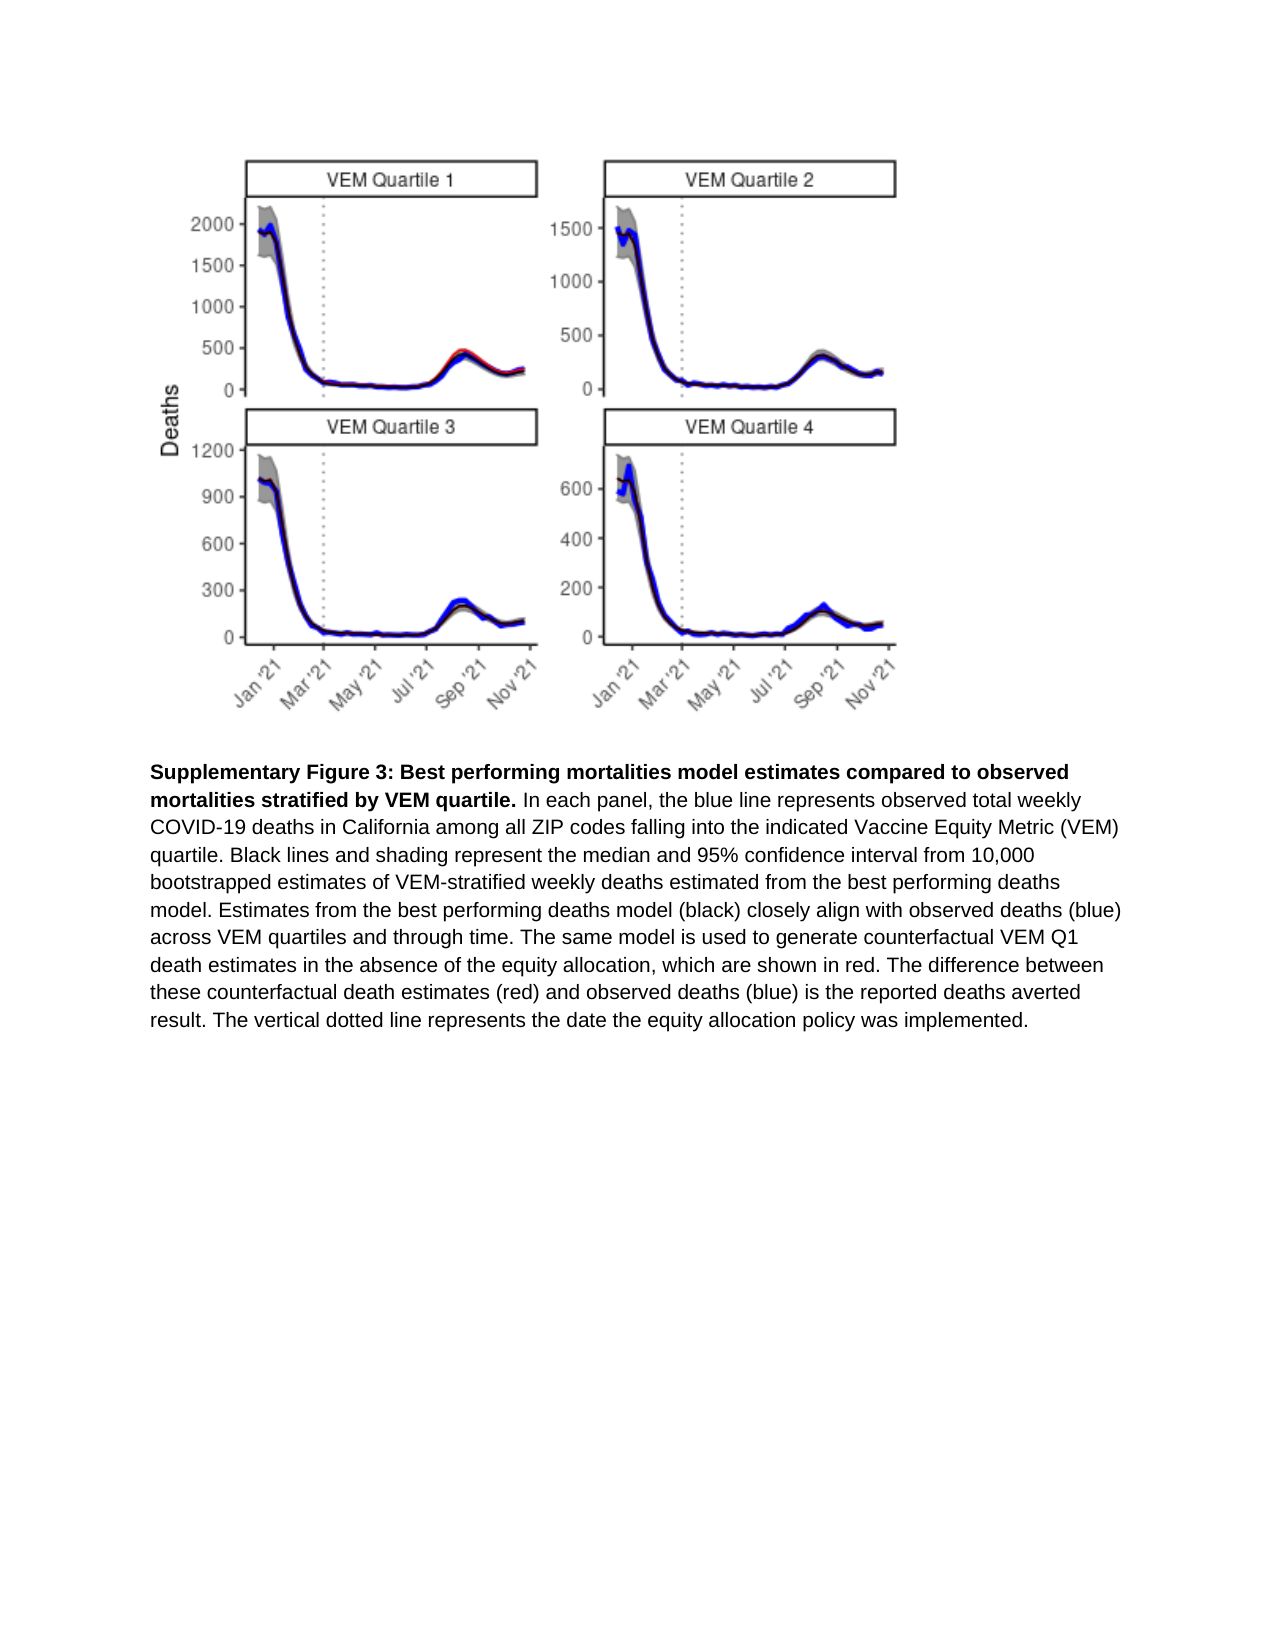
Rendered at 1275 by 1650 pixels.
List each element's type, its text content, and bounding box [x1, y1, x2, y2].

text Supplementary Figure 3: Best performing mortalities model estimates compared to observed mortalities stratified by VEM quartile. In each panel, the blue line represents observed total weekly COVID-19 deaths in California among all ZIP codes falling into the indicated Vaccine Equity Metric (VEM) quartile. Black lines and shading represent the median and 95% confidence interval from 10,000 bootstrapped estimates of VEM-stratified weekly deaths estimated from the best performing deaths model. Estimates from the best performing deaths model (black) closely align with observed deaths (blue) across VEM quartiles and through time. The same model is used to generate counterfactual VEM Q1 death estimates in the absence of the equity allocation, which are shown in red. The difference between these counterfactual death estimates (red) and observed deaths (blue) is the reported deaths averted result. The vertical dotted line represents the date the equity allocation policy was implemented. [150, 760, 1125, 1032]
picture [150, 150, 908, 757]
